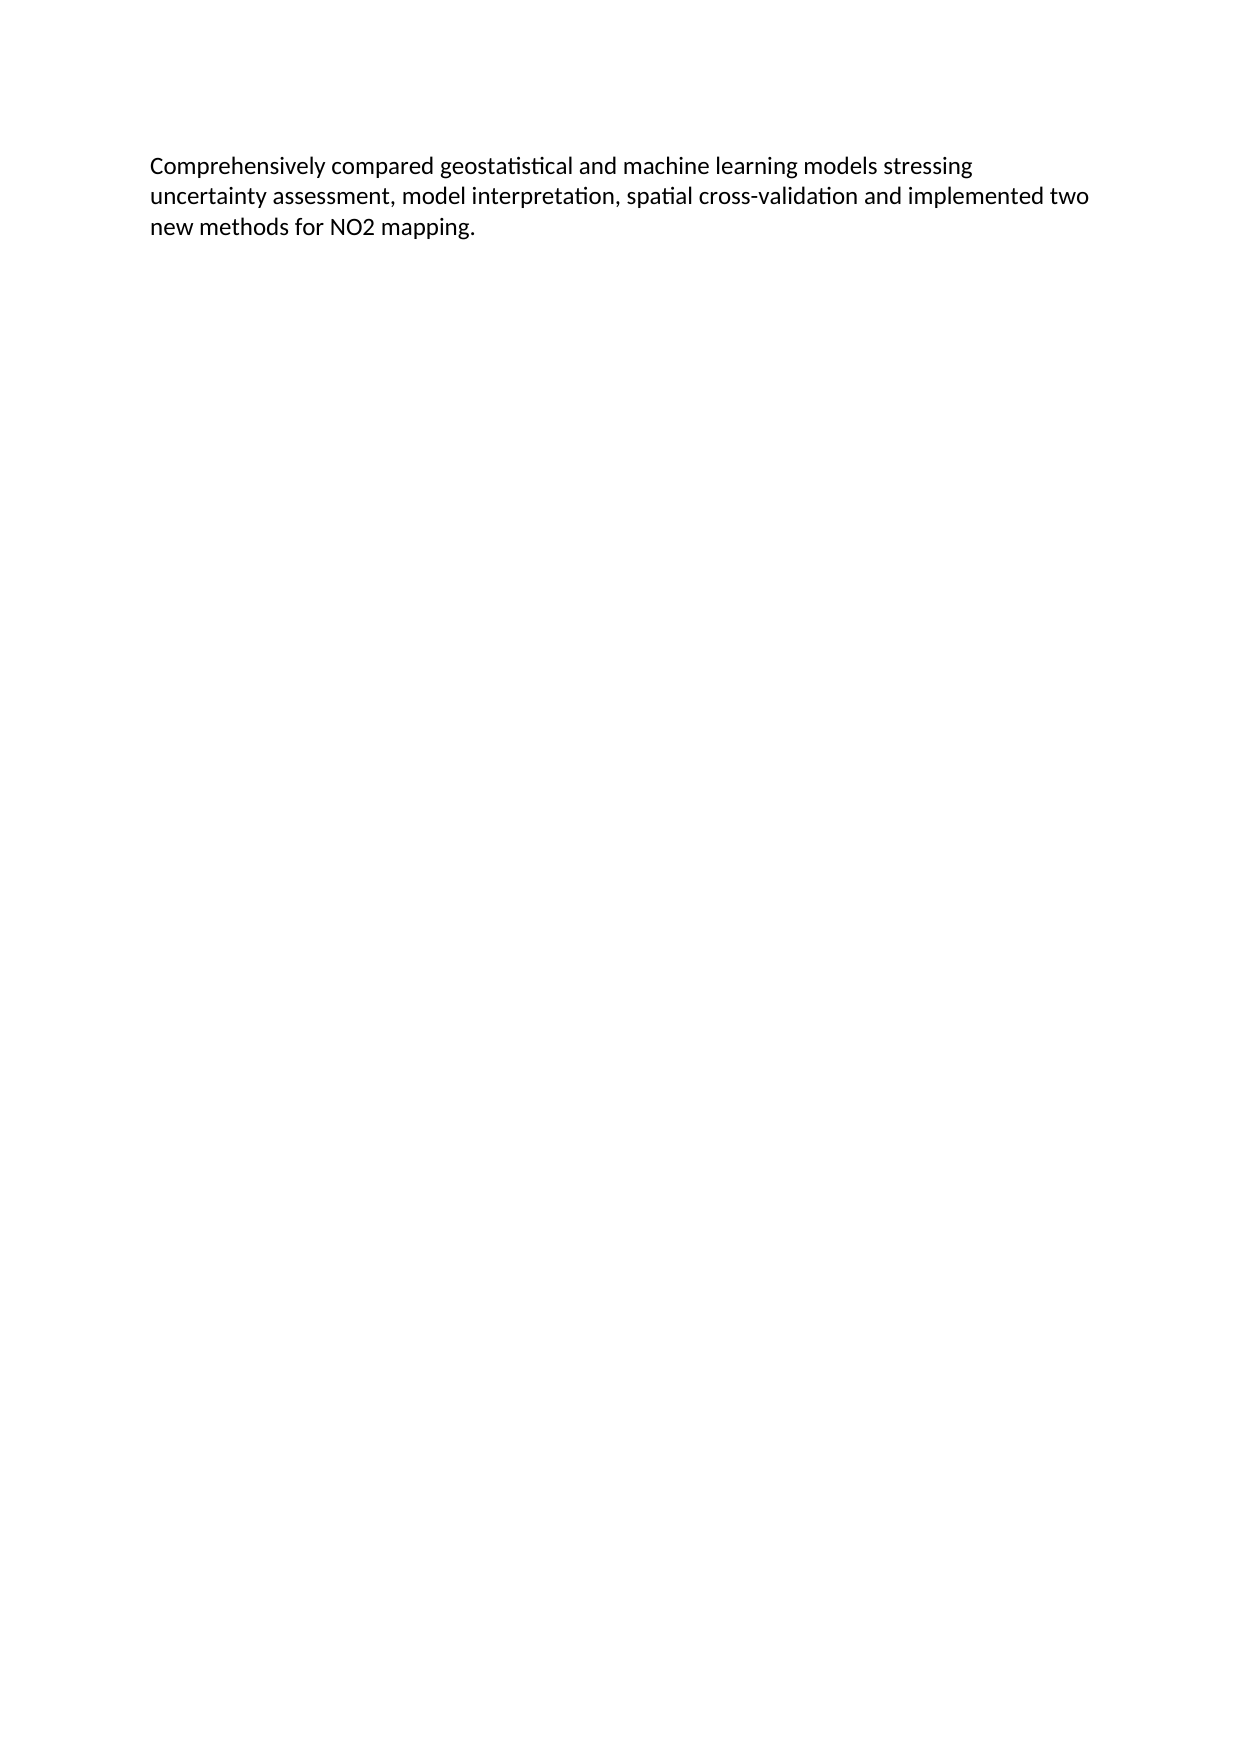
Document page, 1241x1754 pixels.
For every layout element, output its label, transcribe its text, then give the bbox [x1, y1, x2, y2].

text Comprehensively compared geostatistical and machine learning models stressing uncertainty assessment, model interpretation, spatial cross-validation and implemented two new methods for NO2 mapping. [150, 150, 1090, 242]
